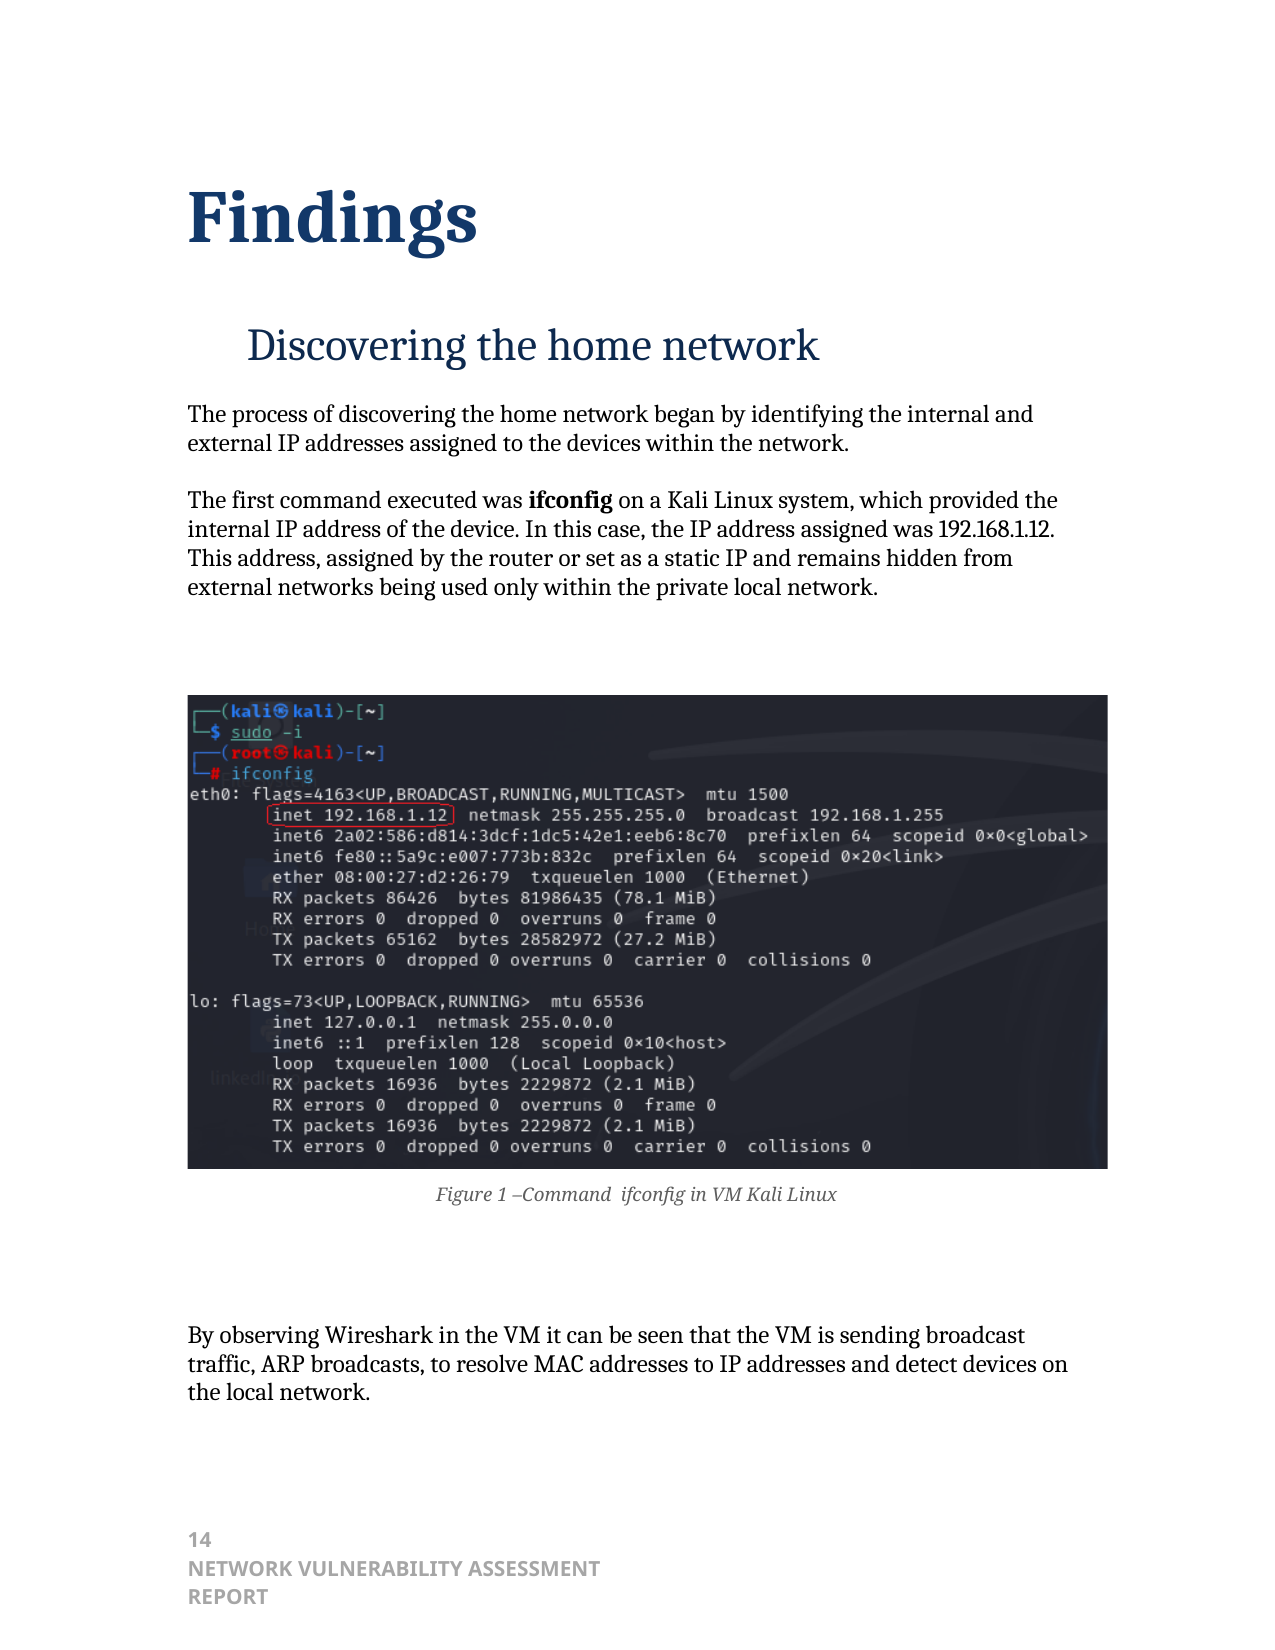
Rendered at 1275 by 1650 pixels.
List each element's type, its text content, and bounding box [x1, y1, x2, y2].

text The first command executed was ifconfig on a Kali Linux system, which provided the internal IP address of the device. In this case, the IP address assigned was 192.168.1.12. This address, assigned by the router or set as a static IP and remains hidden from external networks being used only within the private local network. [187, 486, 1087, 601]
subtitle Findings [187, 175, 1087, 261]
subtitle Discovering the home network [247, 319, 1087, 371]
picture [187, 695, 1108, 1169]
text By observing Wireshark in the VM it can be seen that the VM is sending broadcast traffic, ARP broadcasts, to resolve MAC addresses to IP addresses and detect devices on the local network. [187, 1321, 1087, 1407]
text The process of discovering the home network began by identifying the internal and external IP addresses assigned to the devices within the network. [187, 400, 1087, 458]
